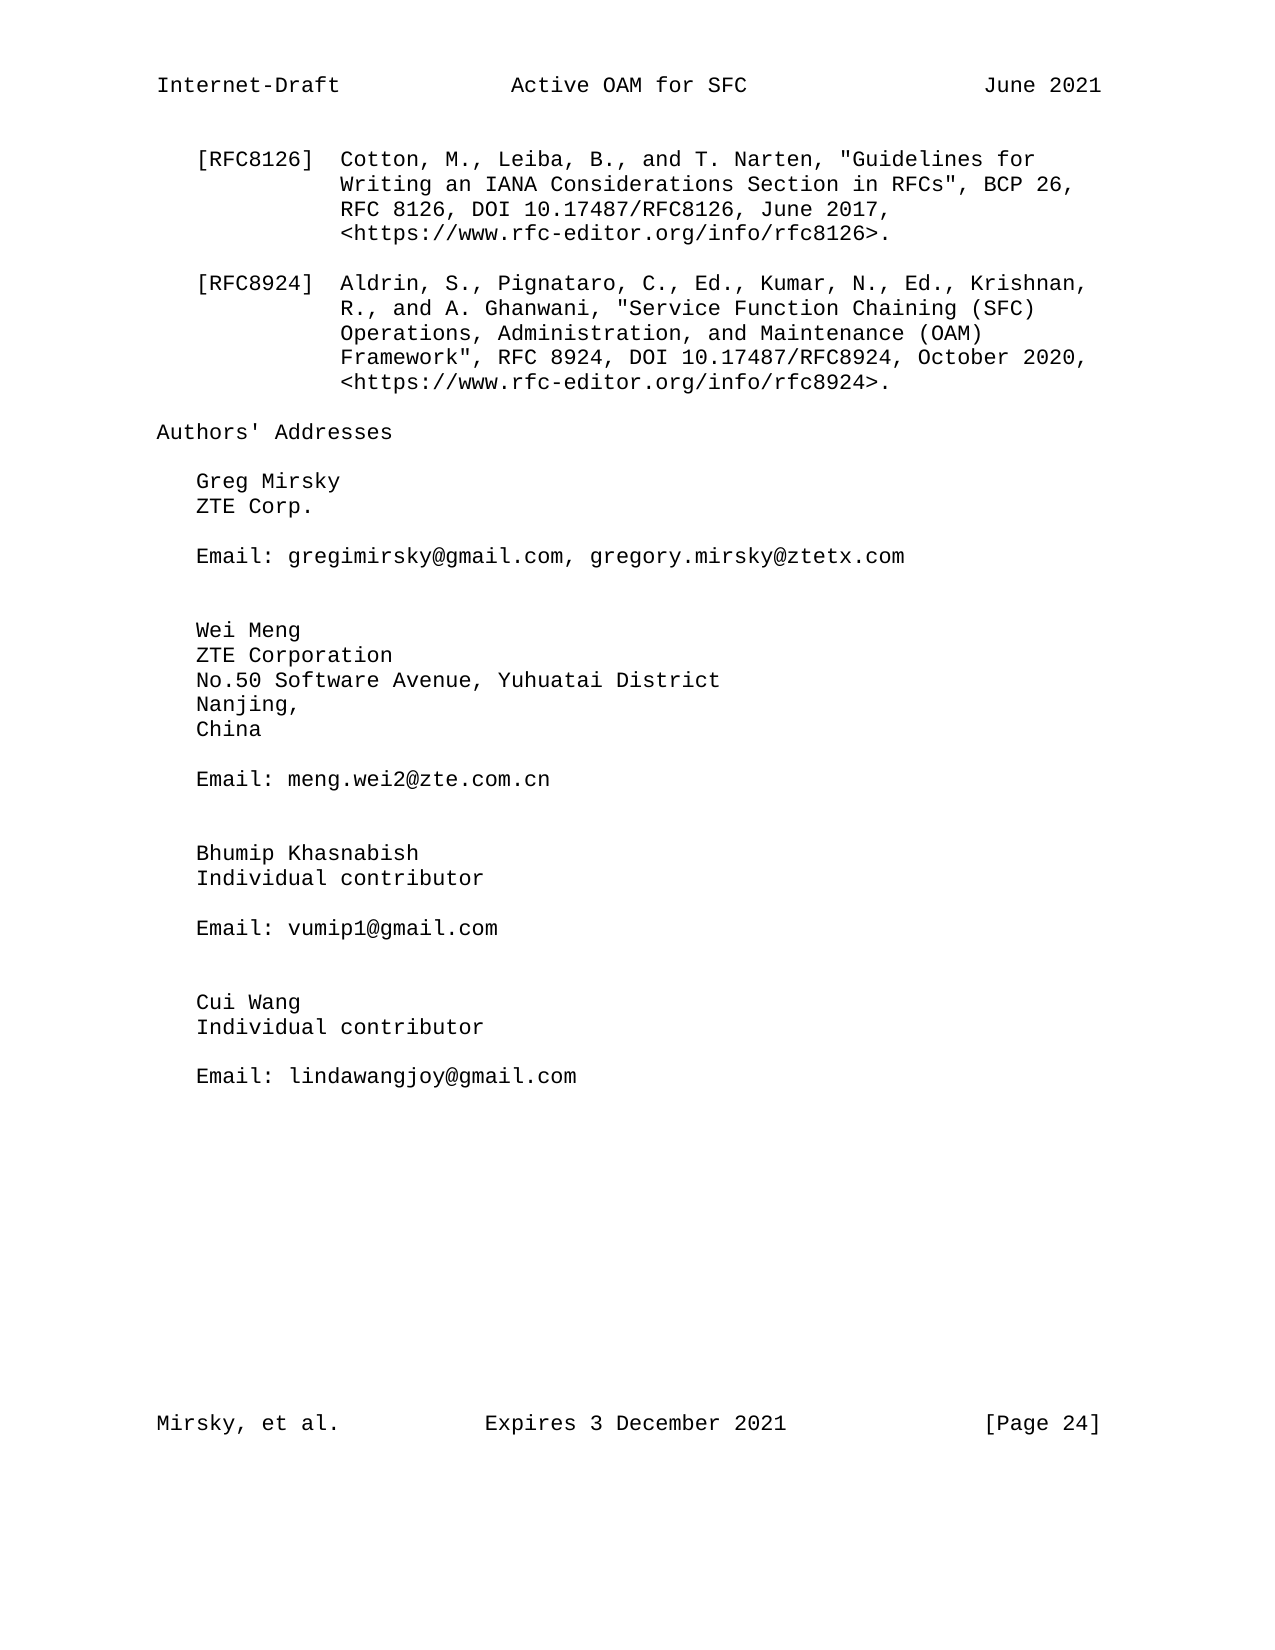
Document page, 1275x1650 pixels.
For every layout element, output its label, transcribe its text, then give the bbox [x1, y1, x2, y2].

text Nanjing, [156, 694, 1118, 718]
text Authors' Addresses [156, 421, 1118, 446]
text [RFC8924] Aldrin, S., Pignataro, C., Ed., Kumar, N., Ed., Krishnan, [156, 272, 1118, 297]
text Email: gregimirsky@gmail.com, gregory.mirsky@ztetx.com [156, 545, 1118, 570]
text <https://www.rfc-editor.org/info/rfc8924>. [156, 371, 1118, 396]
text China [156, 718, 1118, 743]
text Individual contributor [156, 1016, 1118, 1041]
text Individual contributor [156, 867, 1118, 892]
text Email: vumip1@gmail.com [156, 917, 1118, 942]
text R., and A. Ghanwani, "Service Function Chaining (SFC) [156, 297, 1118, 322]
text ZTE Corporation [156, 644, 1118, 669]
text ZTE Corp. [156, 495, 1118, 520]
text No.50 Software Avenue, Yuhuatai District [156, 669, 1118, 694]
text Cui Wang [156, 991, 1118, 1016]
text Internet-Draft Active OAM for SFC June 2021 [156, 74, 1118, 99]
text Operations, Administration, and Maintenance (OAM) [156, 322, 1118, 347]
text [RFC8126] Cotton, M., Leiba, B., and T. Narten, "Guidelines for [156, 148, 1118, 173]
text Wei Meng [156, 619, 1118, 644]
text RFC 8126, DOI 10.17487/RFC8126, June 2017, [156, 198, 1118, 223]
text <https://www.rfc-editor.org/info/rfc8126>. [156, 223, 1118, 247]
text Greg Mirsky [156, 471, 1118, 495]
text Writing an IANA Considerations Section in RFCs", BCP 26, [156, 173, 1118, 198]
text Mirsky, et al. Expires 3 December 2021 [Page 24] [156, 1413, 1118, 1437]
text Email: meng.wei2@zte.com.cn [156, 768, 1118, 793]
text Bhumip Khasnabish [156, 842, 1118, 867]
text Framework", RFC 8924, DOI 10.17487/RFC8924, October 2020, [156, 347, 1118, 371]
text Email: lindawangjoy@gmail.com [156, 1066, 1118, 1090]
